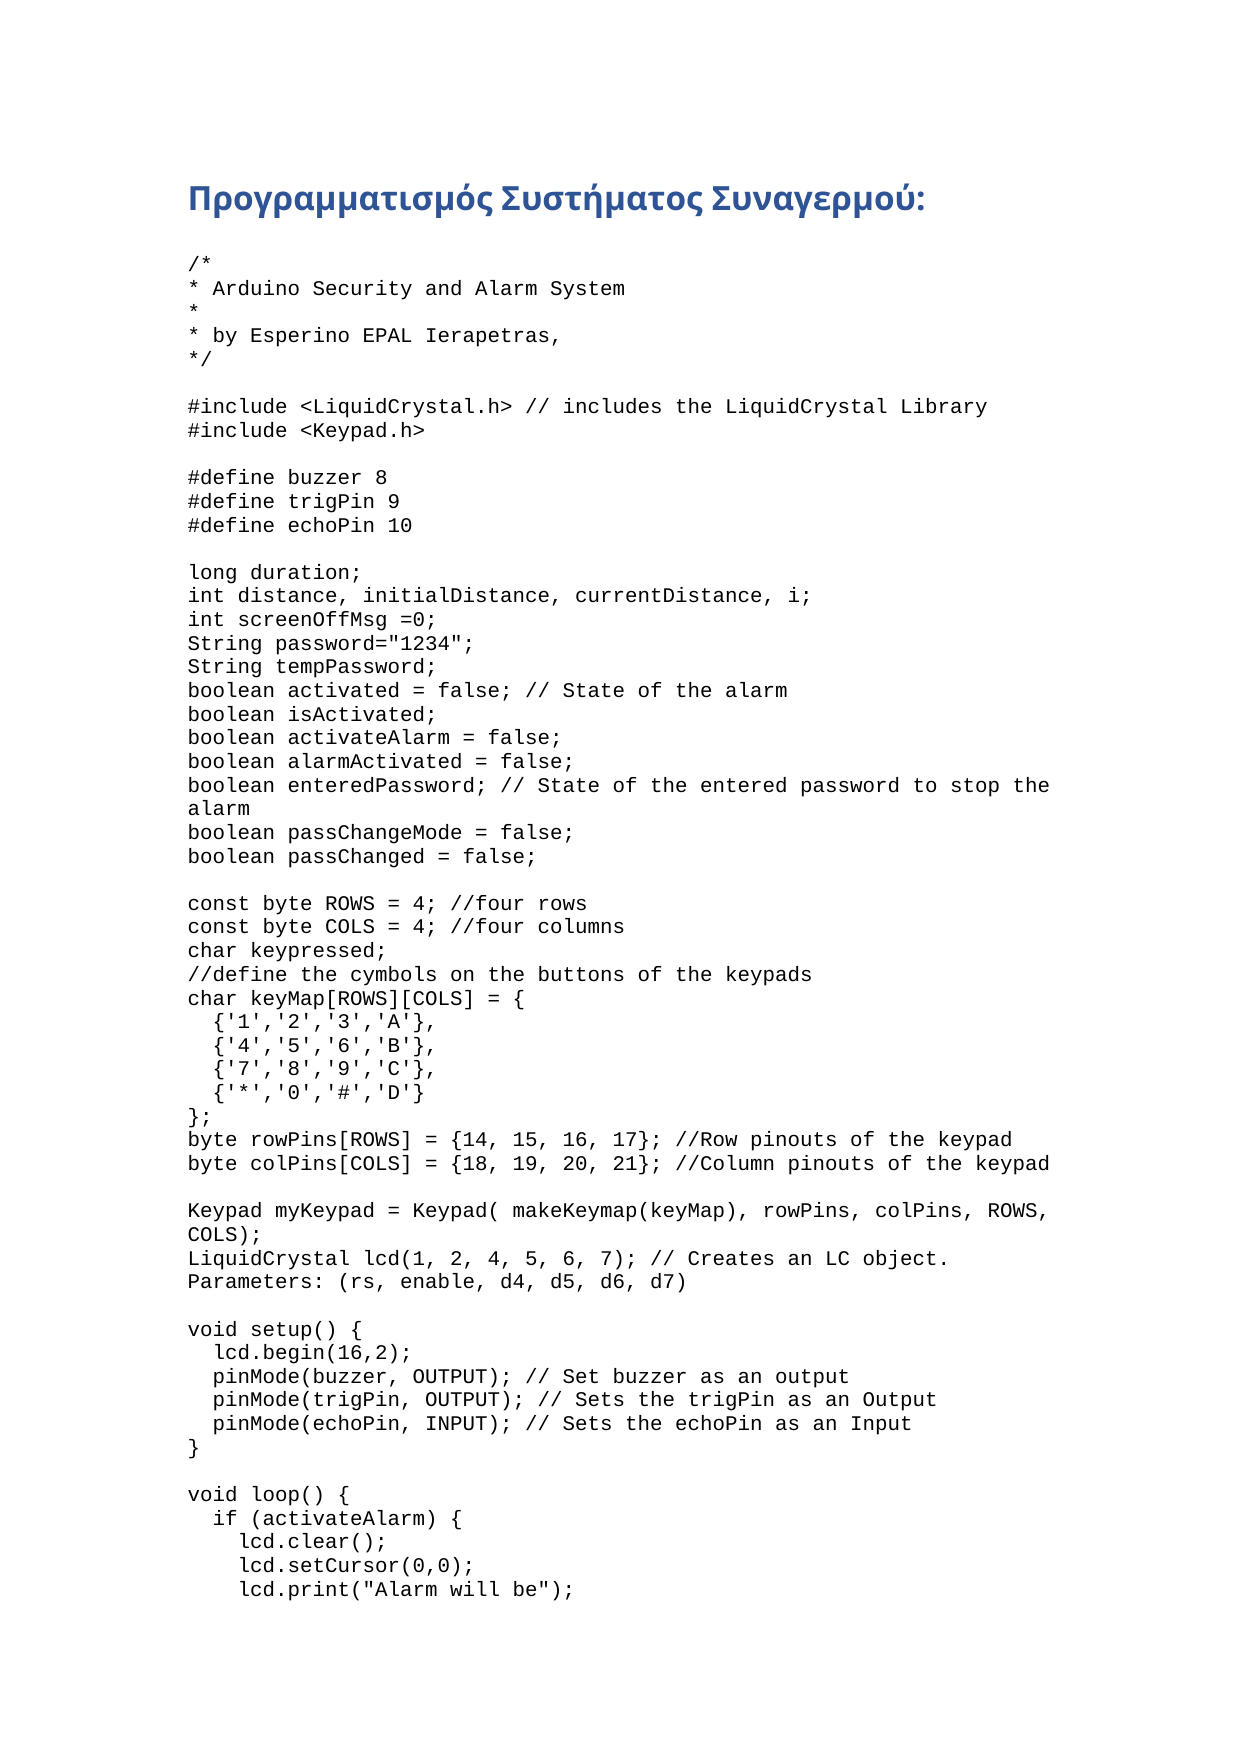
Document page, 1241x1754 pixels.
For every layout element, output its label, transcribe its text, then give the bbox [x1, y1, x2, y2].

subtitle Προγραμματισμός Συστήματος Συναγερμού: [187, 175, 1053, 220]
text {'4','5','6','B'}, [187, 1035, 1053, 1058]
text if (activateAlarm) { [187, 1508, 1053, 1531]
text int distance, initialDistance, currentDistance, i; [187, 586, 1053, 609]
text lcd.setCursor(0,0); [187, 1555, 1053, 1579]
text {'1','2','3','A'}, [187, 1011, 1053, 1035]
text #define echoPin 10 [187, 514, 1053, 538]
text int screenOffMsg =0; [187, 609, 1053, 633]
text */ [187, 349, 1053, 373]
text Keypad myKeypad = Keypad( makeKeymap(keyMap), rowPins, colPins, ROWS, COLS); [187, 1200, 1053, 1248]
text boolean passChangeMode = false; [187, 822, 1053, 846]
text #include <Keypad.h> [187, 420, 1053, 444]
text * [187, 302, 1053, 325]
text boolean enteredPassword; // State of the entered password to stop the alarm [187, 775, 1053, 822]
text String tempPassword; [187, 656, 1053, 680]
text {'*','0','#','D'} [187, 1082, 1053, 1106]
text void setup() { [187, 1318, 1053, 1342]
text byte rowPins[ROWS] = {14, 15, 16, 17}; //Row pinouts of the keypad [187, 1129, 1053, 1153]
text char keypressed; [187, 940, 1053, 964]
text lcd.begin(16,2); [187, 1342, 1053, 1366]
text //define the cymbols on the buttons of the keypads [187, 964, 1053, 987]
text char keyMap[ROWS][COLS] = { [187, 987, 1053, 1011]
text boolean activated = false; // State of the alarm [187, 680, 1053, 704]
text #define buzzer 8 [187, 467, 1053, 491]
text byte colPins[COLS] = {18, 19, 20, 21}; //Column pinouts of the keypad [187, 1153, 1053, 1177]
text pinMode(buzzer, OUTPUT); // Set buzzer as an output [187, 1366, 1053, 1389]
text long duration; [187, 562, 1053, 586]
text String password="1234"; [187, 633, 1053, 656]
text } [187, 1437, 1053, 1460]
text boolean activateAlarm = false; [187, 727, 1053, 751]
text {'7','8','9','C'}, [187, 1058, 1053, 1082]
text const byte COLS = 4; //four columns [187, 917, 1053, 940]
text #define trigPin 9 [187, 491, 1053, 514]
text pinMode(trigPin, OUTPUT); // Sets the trigPin as an Output [187, 1389, 1053, 1413]
text const byte ROWS = 4; //four rows [187, 893, 1053, 917]
text pinMode(echoPin, INPUT); // Sets the echoPin as an Input [187, 1413, 1053, 1437]
text LiquidCrystal lcd(1, 2, 4, 5, 6, 7); // Creates an LC object. Parameters: (rs, enable, d4, d5, d6, d7) [187, 1248, 1053, 1295]
text lcd.print("Alarm will be"); [187, 1579, 1053, 1602]
text * by Esperino EPAL Ierapetras, [187, 325, 1053, 349]
text #include <LiquidCrystal.h> // includes the LiquidCrystal Library [187, 396, 1053, 420]
text * Arduino Security and Alarm System [187, 278, 1053, 302]
text boolean passChanged = false; [187, 846, 1053, 869]
text boolean isActivated; [187, 704, 1053, 727]
text /* [187, 254, 1053, 278]
text }; [187, 1106, 1053, 1129]
text boolean alarmActivated = false; [187, 751, 1053, 775]
text lcd.clear(); [187, 1531, 1053, 1555]
text void loop() { [187, 1484, 1053, 1508]
